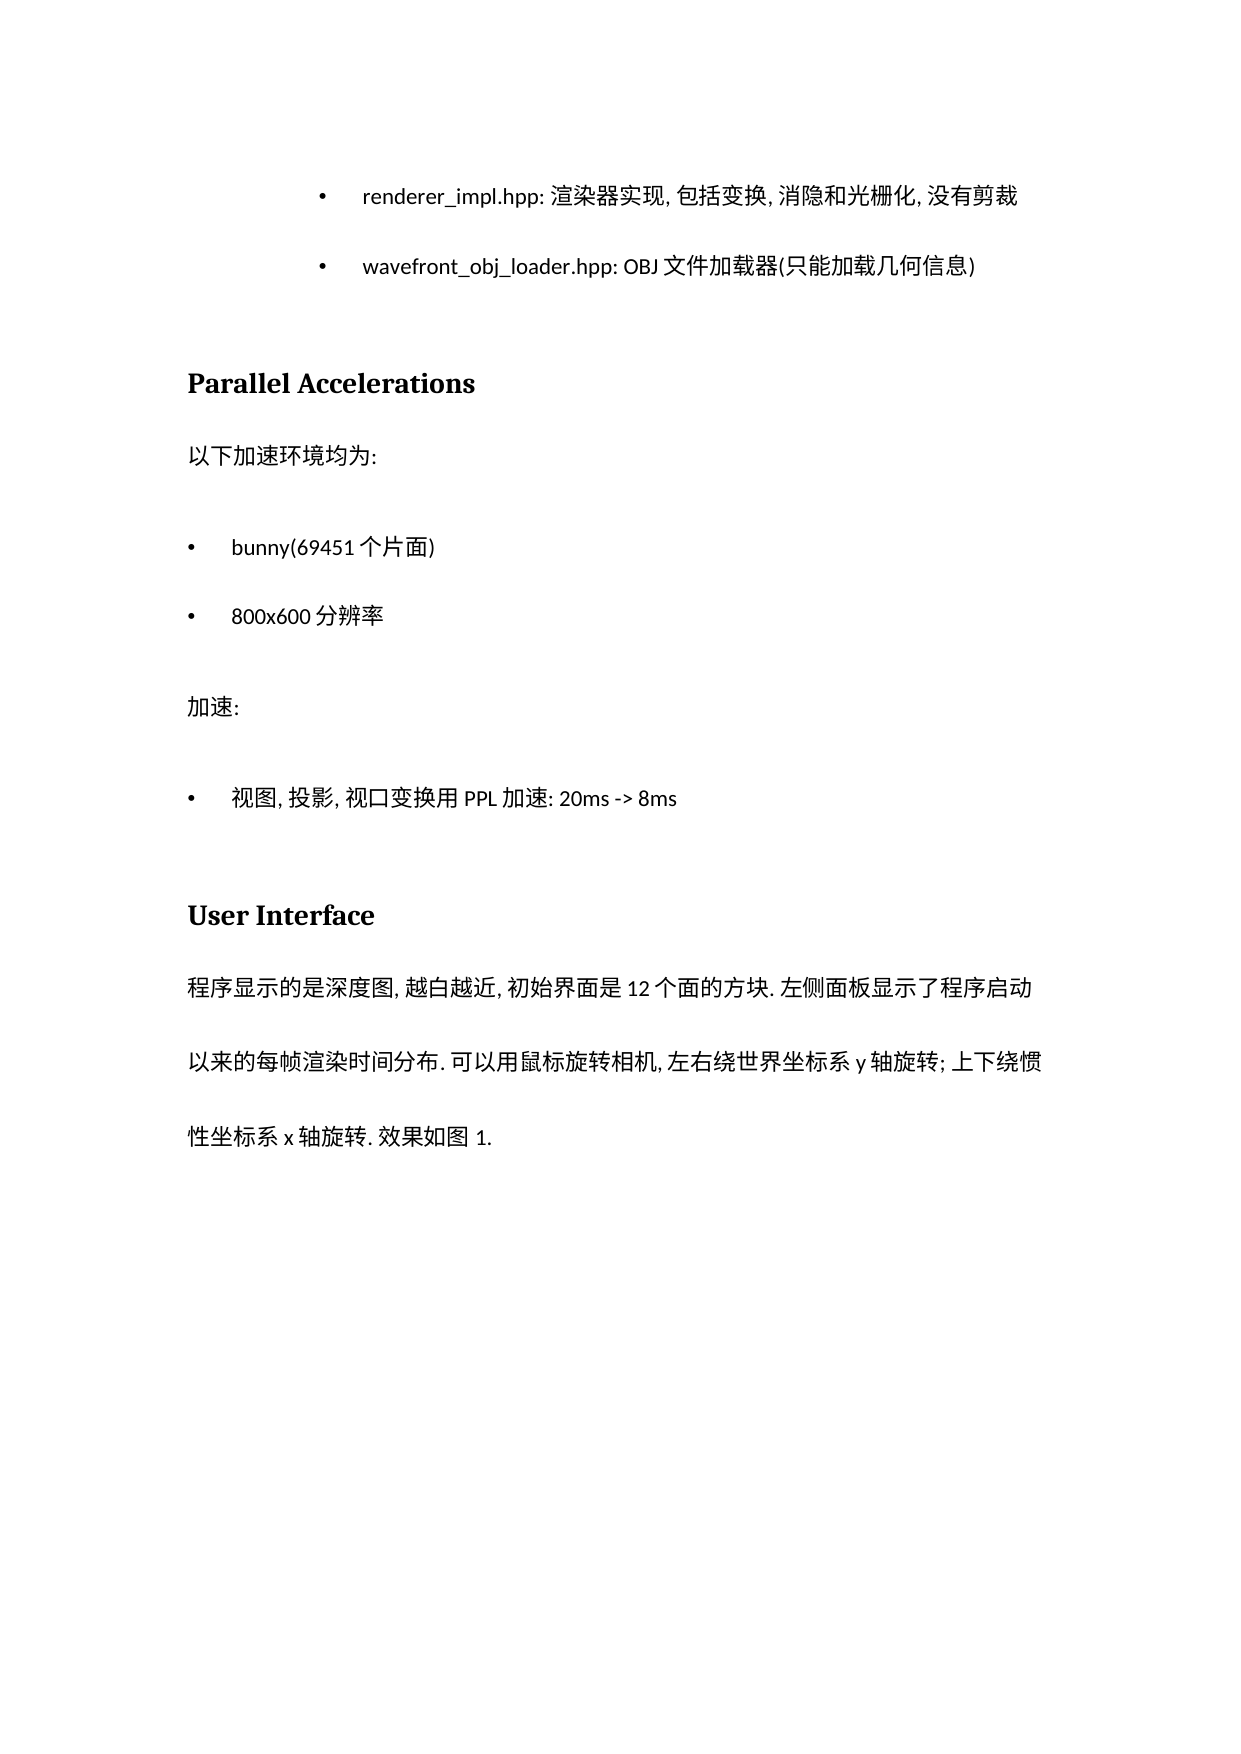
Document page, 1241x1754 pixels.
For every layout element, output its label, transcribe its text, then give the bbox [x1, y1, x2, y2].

text 以下加速环境均为: [187, 422, 1053, 487]
list wavefront_obj_loader.hpp: OBJ文件加载器(只能加载几何信息) [319, 232, 1053, 297]
subtitle Parallel Accelerations [187, 352, 1053, 417]
list renderer_impl.hpp: 渲染器实现, 包括变换, 消隐和光栅化, 没有剪裁 [319, 162, 1053, 227]
subtitle User Interface [187, 884, 1053, 949]
list 800x600分辨率 [187, 582, 1053, 647]
list 视图, 投影, 视口变换用PPL加速: 20ms -> 8ms [187, 764, 1053, 829]
list bunny(69451个片面) [187, 512, 1053, 577]
text 程序显示的是深度图, 越白越近, 初始界面是12个面的方块. 左侧面板显示了程序启动以来的每帧渲染时间分布. 可以用鼠标旋转相机, 左右绕世界坐标系y轴旋转; 上下绕惯性坐标系x轴旋转. 效果如图 1. [187, 954, 1053, 1168]
text 加速: [187, 673, 1053, 738]
